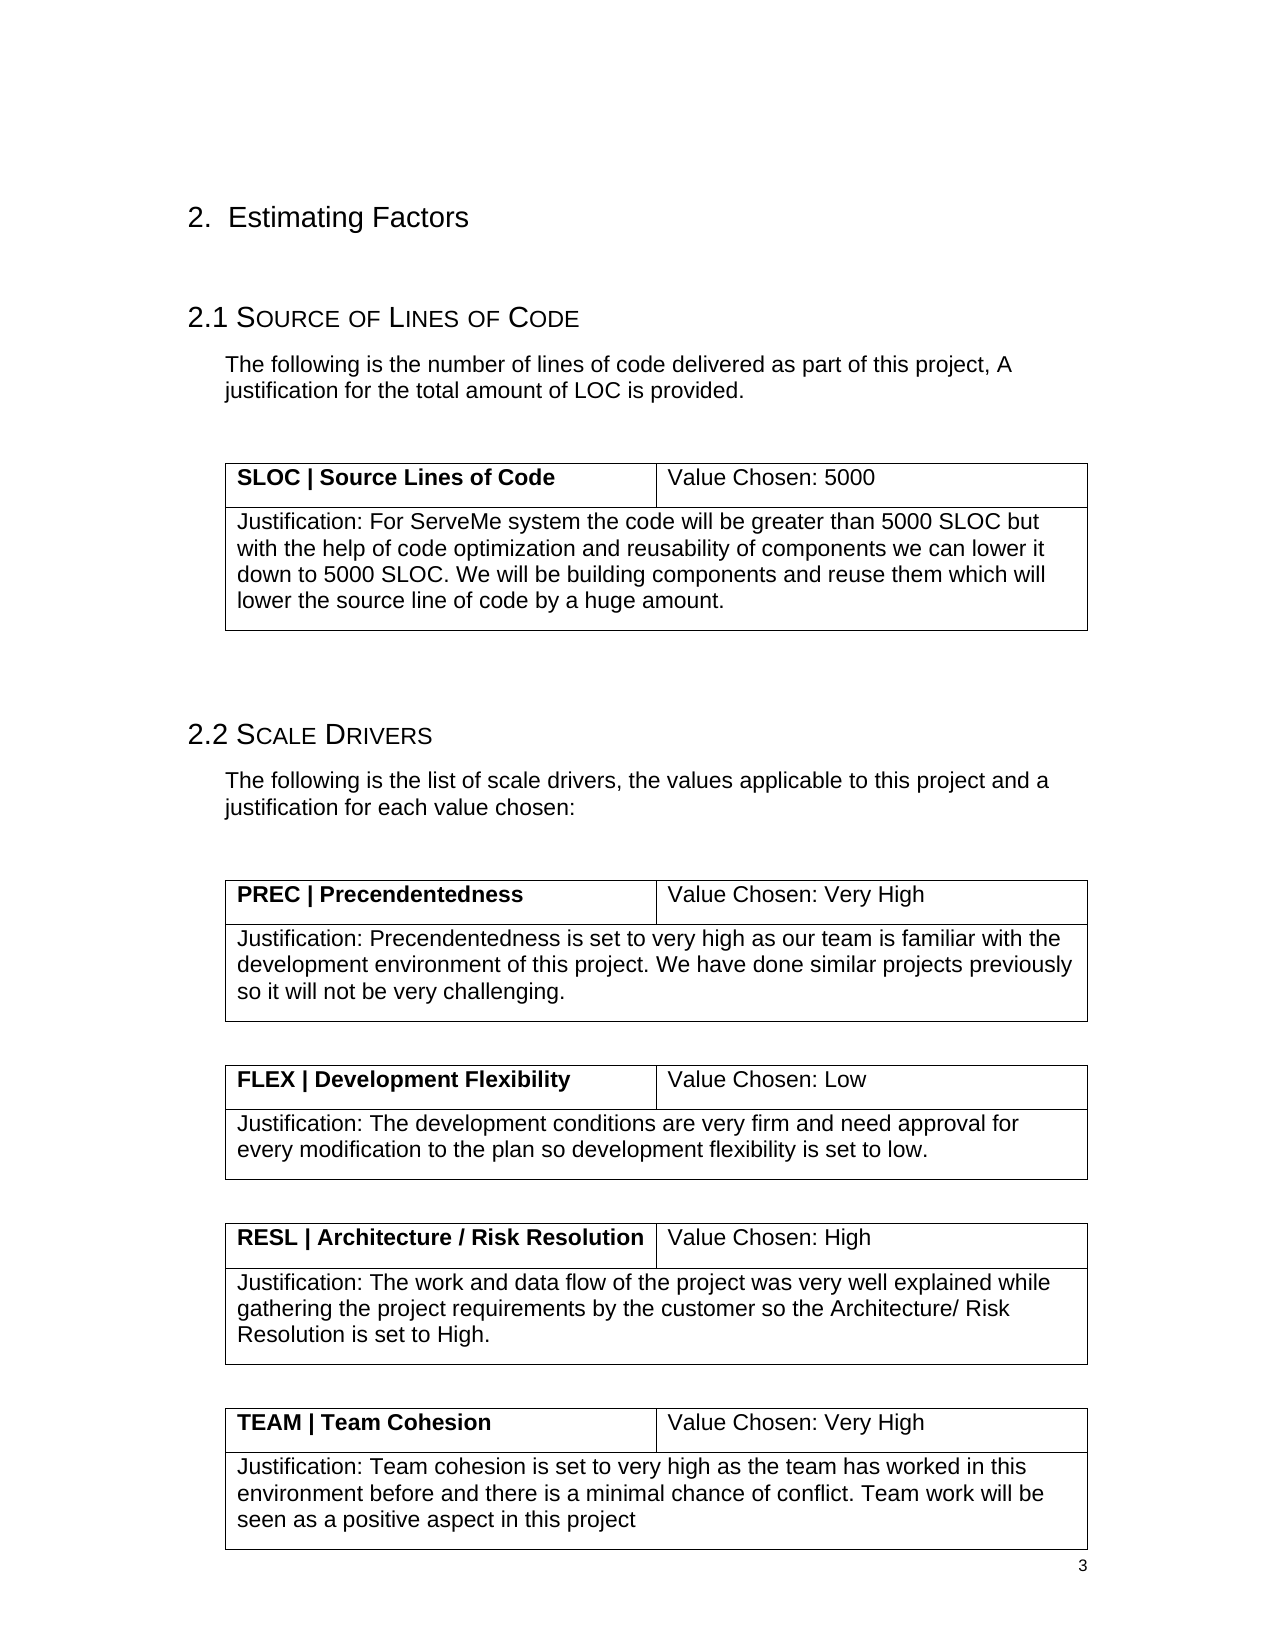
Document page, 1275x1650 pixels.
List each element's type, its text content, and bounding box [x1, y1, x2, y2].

table_header Value Chosen: 5000 [657, 464, 1087, 507]
table_cell Justification: For ServeMe system the code will be greater than 5000 SLOC but with the help of code optimization and reusability of components we can lower it down to 5000 SLOC. We will be building components and reuse them which will lower the source line of code by a huge amount. [226, 508, 1087, 630]
table_cell Justification: The work and data flow of the project was very well explained while gathering the project requirements by the customer so the Architecture/ Risk Resolution is set to High. [226, 1269, 1087, 1364]
table_cell Justification: Team cohesion is set to very high as the team has worked in this environment before and there is a minimal chance of conflict. Team work will be seen as a positive aspect in this project [226, 1453, 1087, 1549]
table_header Value Chosen: Very High [657, 1409, 1087, 1452]
table_header RESL | Architecture / Risk Resolution [226, 1224, 656, 1267]
table_header Value Chosen: Low [657, 1066, 1087, 1109]
table_header FLEX | Development Flexibility [226, 1066, 656, 1109]
subtitle 2. Estimating Factors [187, 200, 1087, 233]
table_header Value Chosen: High [657, 1224, 1087, 1267]
list The following is the list of scale drivers, the values applicable to this project and a justification for each value chosen: [225, 767, 1087, 820]
table_header PREC | Precendentedness [226, 881, 656, 924]
table_header Value Chosen: Very High [657, 881, 1087, 924]
table_header SLOC | Source Lines of Code [226, 464, 656, 507]
subtitle 2.2 Scale Drivers [187, 717, 1087, 751]
table_cell Justification: Precendentedness is set to very high as our team is familiar with the development environment of this project. We have done similar projects previously so it will not be very challenging. [226, 925, 1087, 1021]
subtitle 2.1 Source of Lines of Code [187, 300, 1087, 334]
list The following is the number of lines of code delivered as part of this project, A justification for the total amount of LOC is provided. [225, 351, 1087, 403]
table_header TEAM | Team Cohesion [226, 1409, 656, 1452]
table_cell Justification: The development conditions are very firm and need approval for every modification to the plan so development flexibility is set to low. [226, 1110, 1087, 1179]
